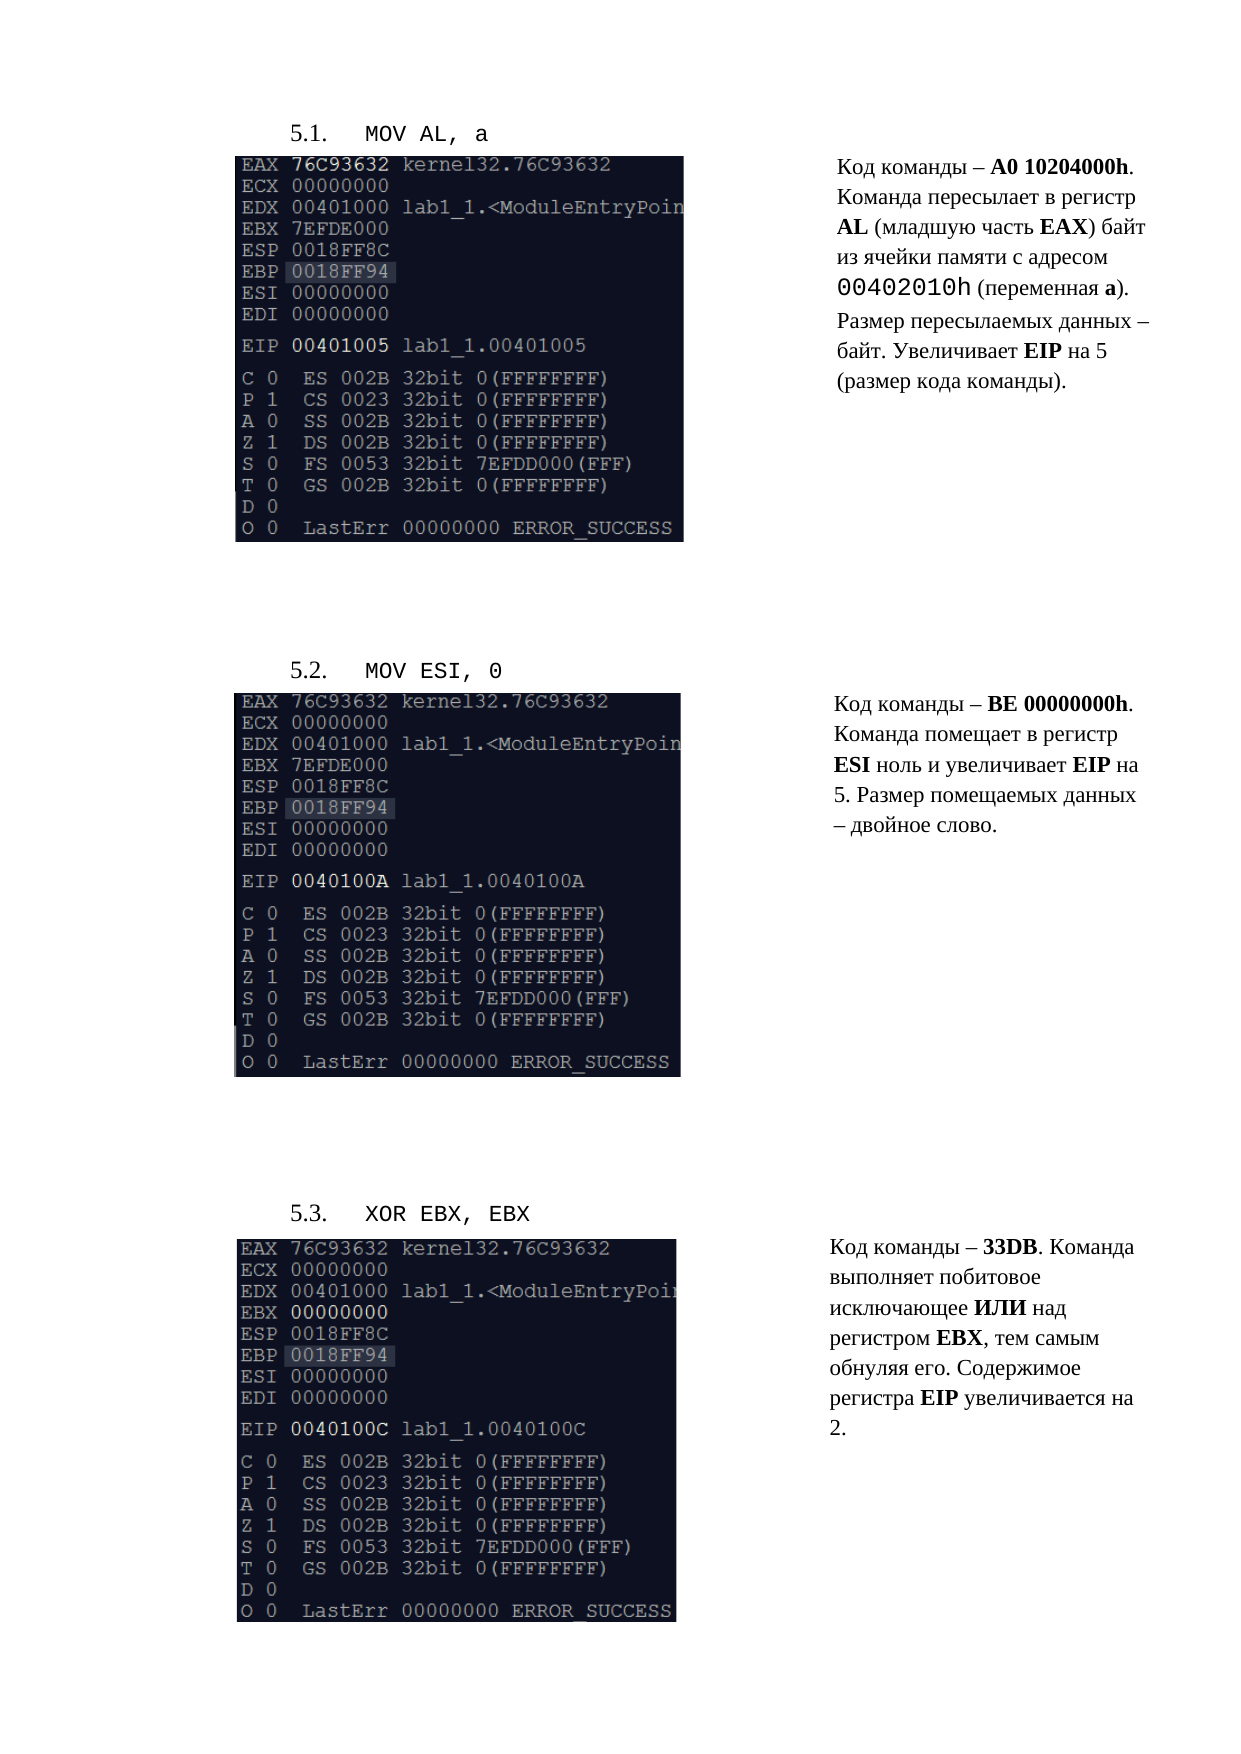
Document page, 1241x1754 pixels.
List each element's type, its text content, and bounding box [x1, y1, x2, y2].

picture [235, 156, 684, 542]
picture [235, 1239, 676, 1621]
list Код команды – A0 10204000h. Команда пересылает в регистр AL (младшую часть EAX) байт из ячейки памяти с адресом 00402010h (переменная a). Размер пересылаемых данных – байт. Увеличивает EIP на 5 (размер кода команды). [311, 153, 1152, 393]
list XOR EBX, EBX [290, 1198, 1152, 1229]
list MOV AL, a [290, 118, 1152, 148]
list MOV ESI, 0 [290, 656, 1152, 686]
picture [234, 693, 681, 1077]
list Код команды – BE 00000000h. Команда помещает в регистр ESI ноль и увеличивает EIP на 5. Размер помещаемых данных – двойное слово. [311, 690, 1152, 837]
list Код команды – 33DB. Команда выполняет побитовое исключающее ИЛИ над регистром EBX, тем самым обнуляя его. Содержимое регистра EIP увеличивается на 2. [311, 1233, 1152, 1441]
